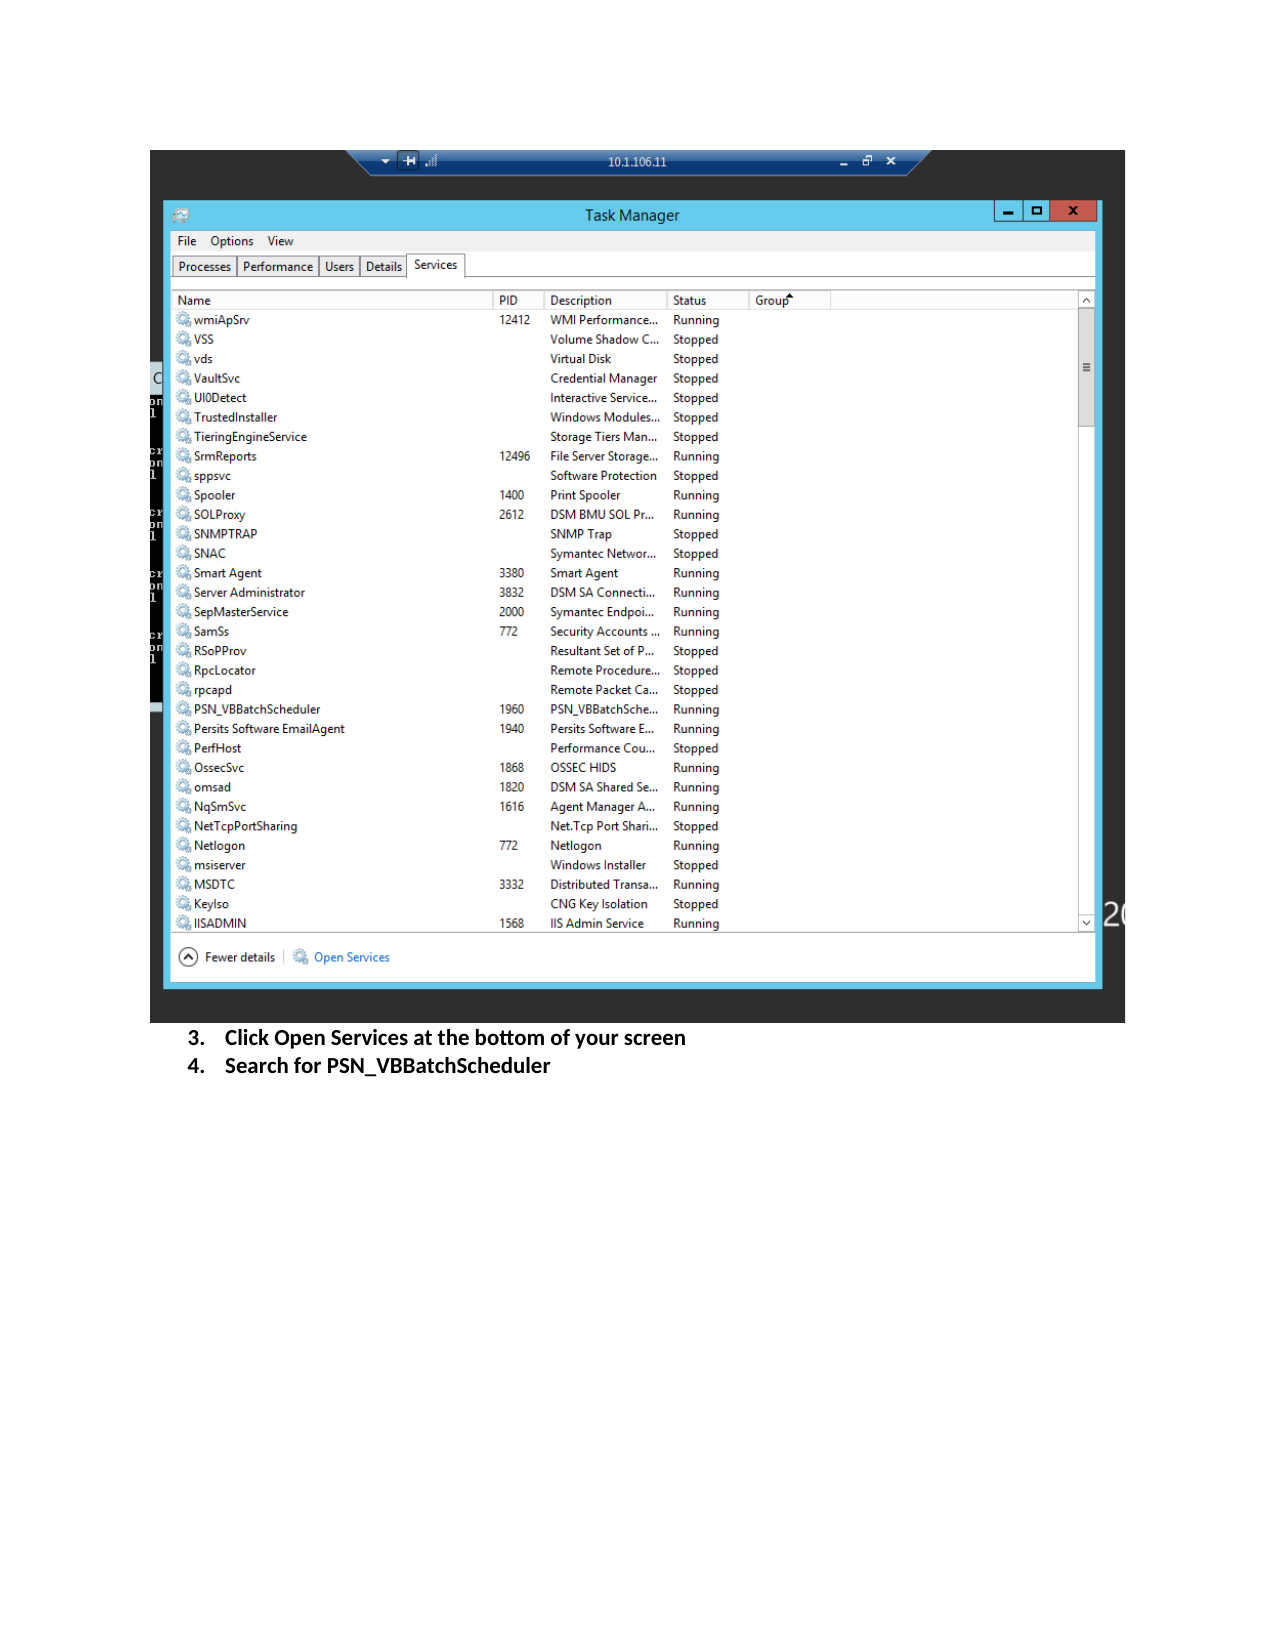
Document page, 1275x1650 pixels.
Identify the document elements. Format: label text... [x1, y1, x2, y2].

list Click Open Services at the bottom of your screen [187, 1023, 1125, 1051]
picture [150, 150, 1125, 1023]
list Search for PSN_VBBatchScheduler [187, 1051, 1125, 1079]
